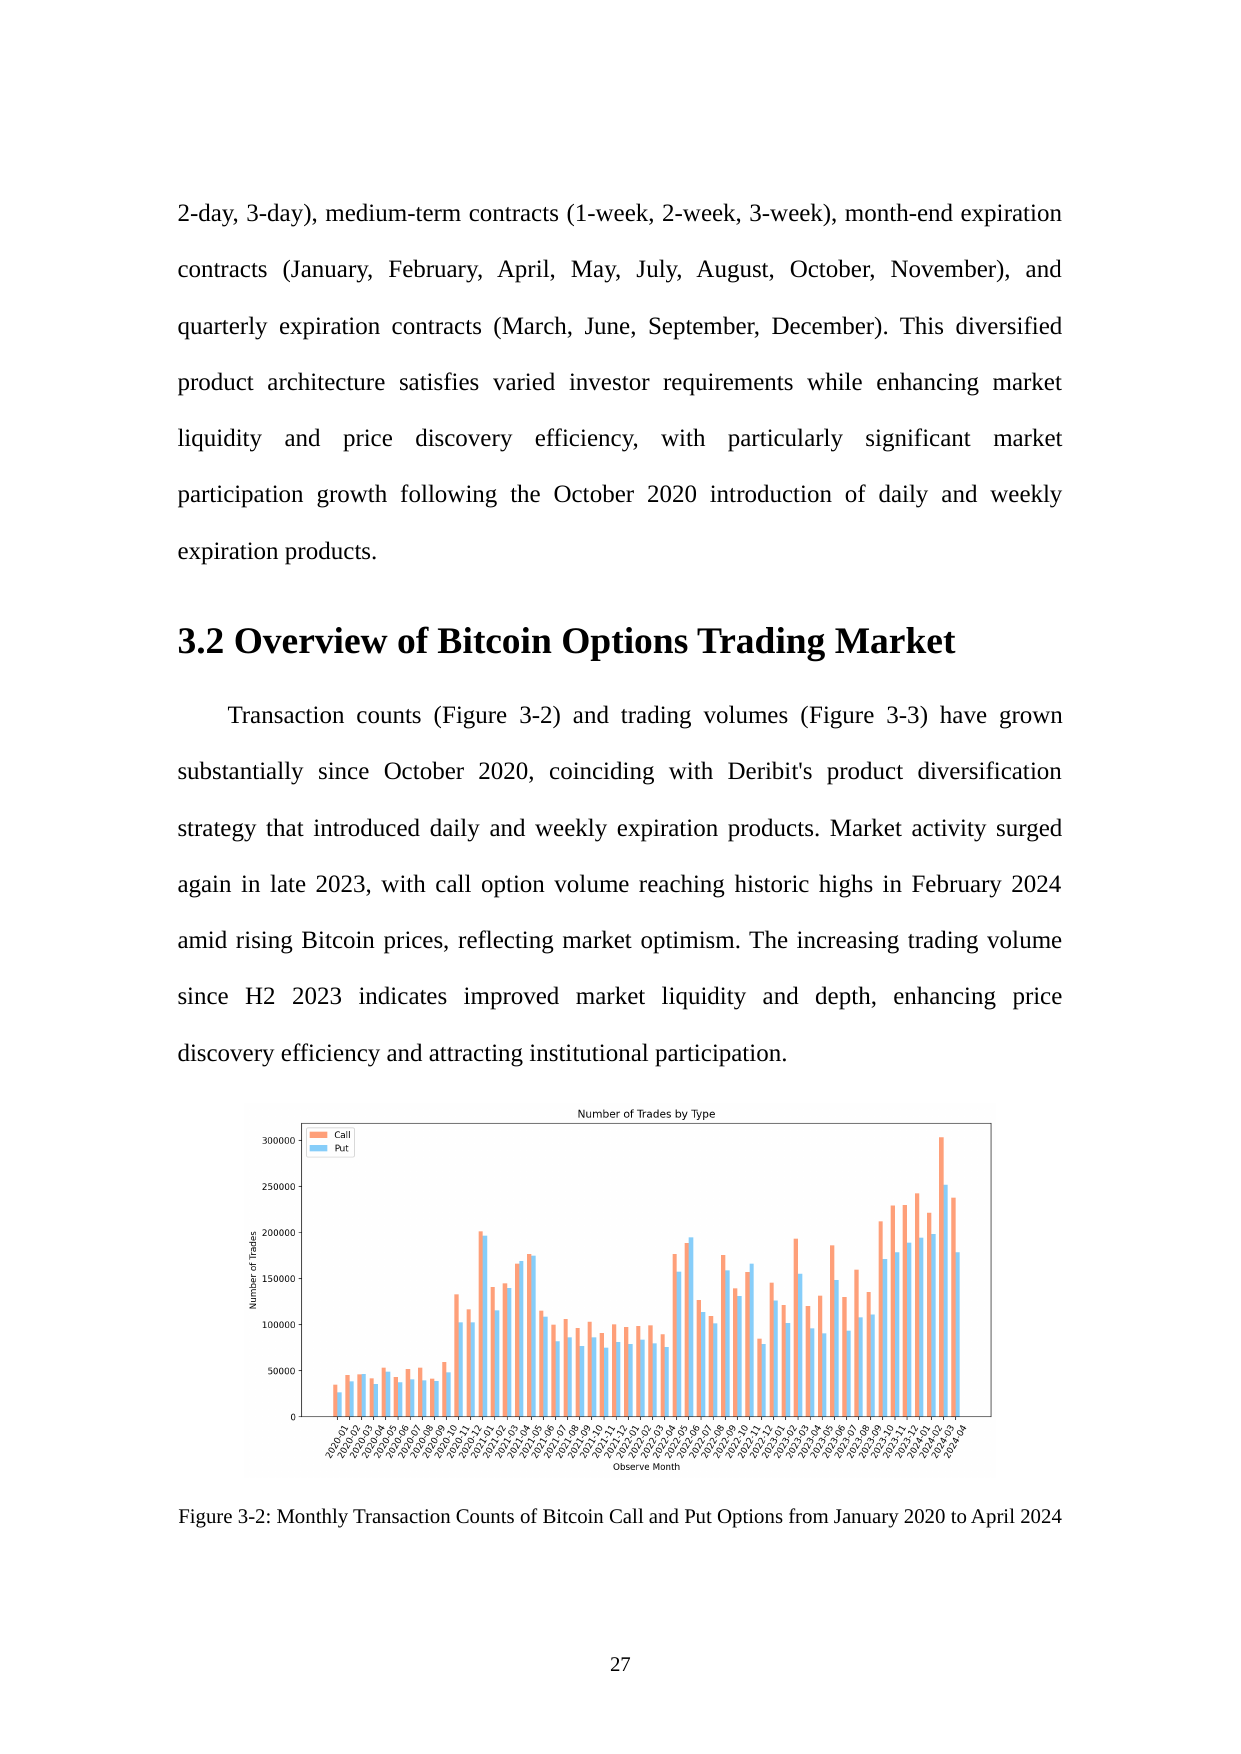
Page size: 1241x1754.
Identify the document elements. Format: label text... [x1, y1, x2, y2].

subtitle 3.2 Overview of Bitcoin Options Trading Market [177, 602, 1063, 677]
picture [243, 1103, 997, 1478]
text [177, 194, 1063, 569]
text Transaction counts (Figure 3-2) and trading volumes (Figure 3-3) have grown substantially since October 2020, coinciding with Deribit's product diversification strategy that introduced daily and weekly expiration products. Market activity surged again in late 2023, with call option volume reaching historic highs in February 2024 amid rising Bitcoin prices, reflecting market optimism. The increasing trading volume since H2 2023 indicates improved market liquidity and depth, enhancing price discovery efficiency and attracting institutional participation. [177, 696, 1063, 1071]
